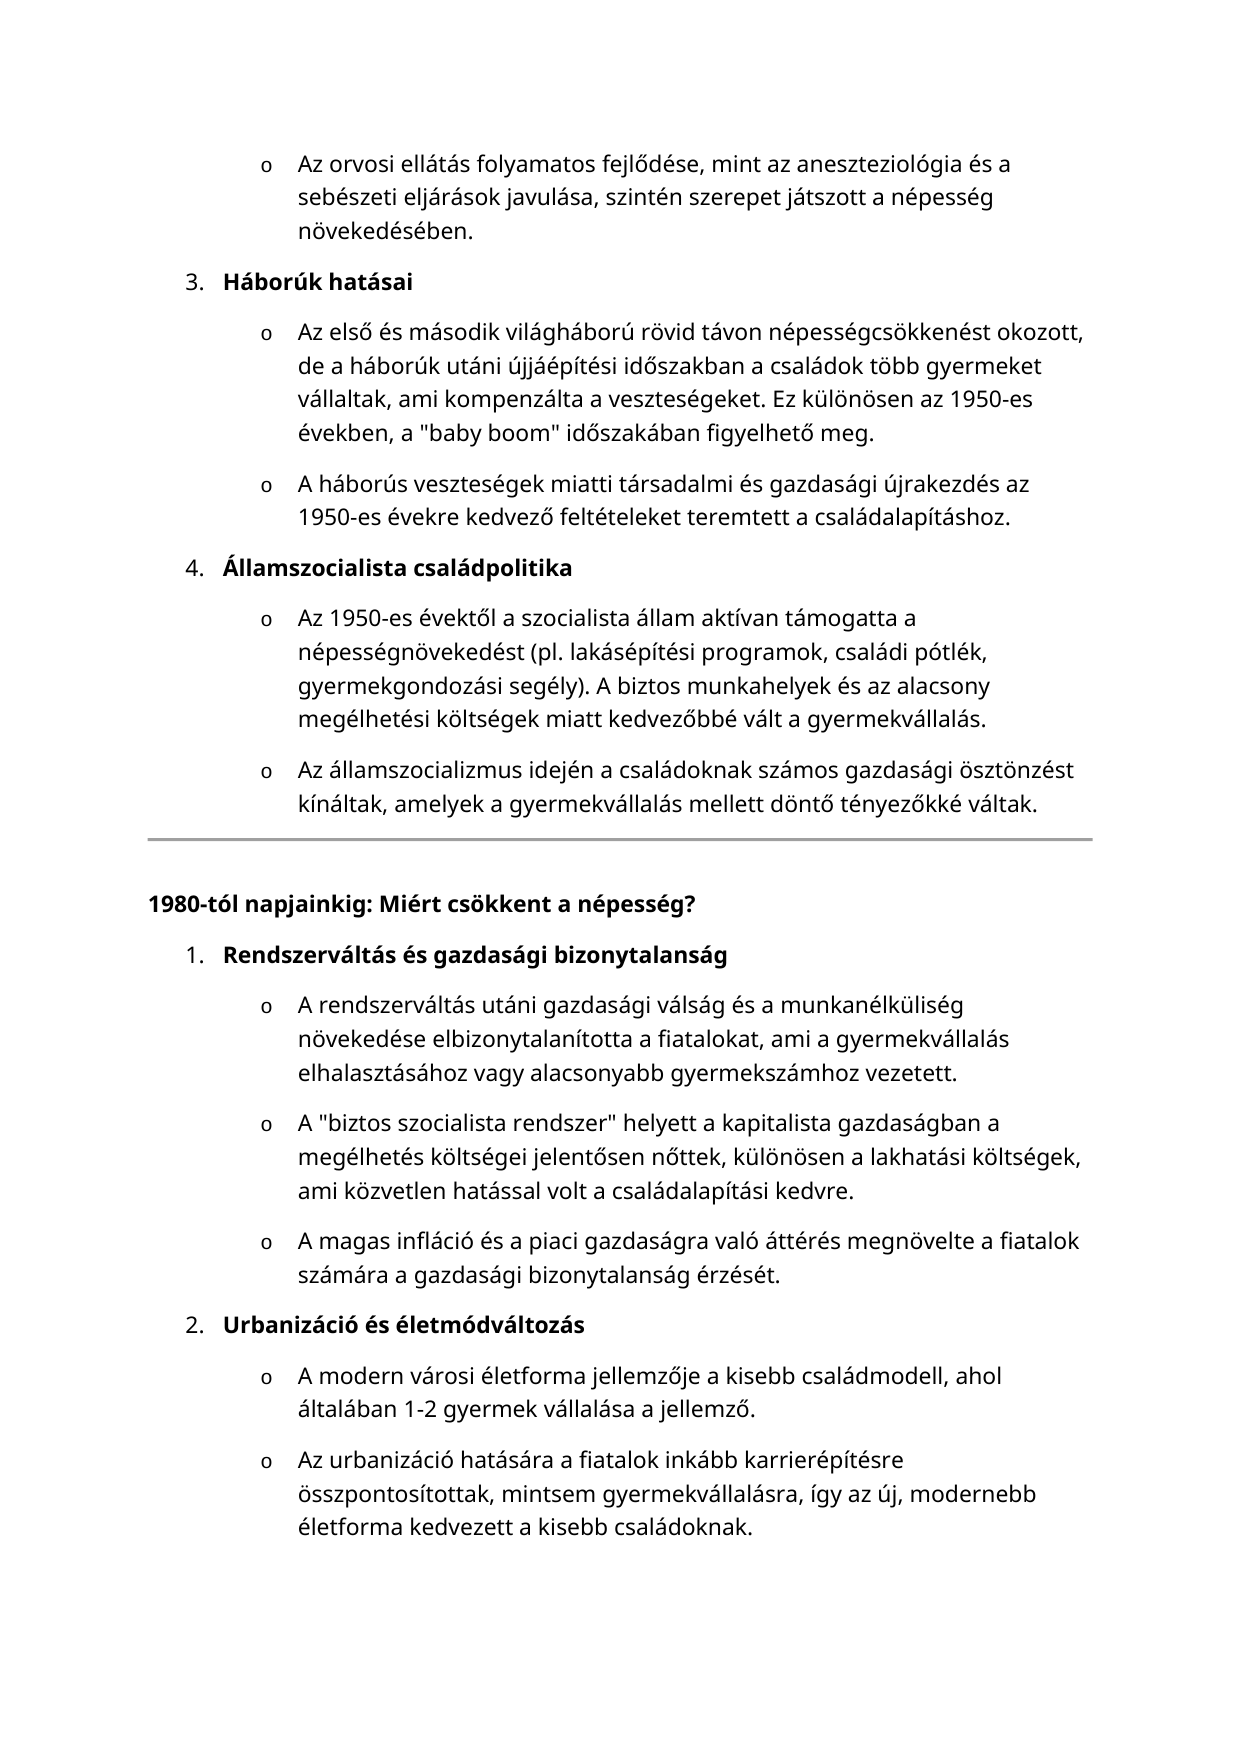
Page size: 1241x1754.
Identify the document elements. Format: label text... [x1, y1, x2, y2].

list Rendszerváltás és gazdasági bizonytalanság [185, 939, 1093, 970]
list Urbanizáció és életmódváltozás [185, 1309, 1093, 1341]
list A modern városi életforma jellemzője a kisebb családmodell, ahol általában 1-2 gyermek vállalása a jellemző. [260, 1360, 1093, 1425]
list A magas infláció és a piaci gazdaságra való áttérés megnövelte a fiatalok számára a gazdasági bizonytalanság érzését. [260, 1225, 1093, 1290]
list Az első és második világháború rövid távon népességcsökkenést okozott, de a háborúk utáni újjáépítési időszakban a családok több gyermeket vállaltak, ami kompenzálta a veszteségeket. Ez különösen az 1950-es években, a "baby boom" időszakában figyelhető meg. [260, 316, 1093, 448]
list Az urbanizáció hatására a fiatalok inkább karrierépítésre összpontosítottak, mintsem gyermekvállalásra, így az új, modernebb életforma kedvezett a kisebb családoknak. [260, 1444, 1093, 1543]
list Az államszocializmus idején a családoknak számos gazdasági ösztönzést kínáltak, amelyek a gyermekvállalás mellett döntő tényezőkké váltak. [260, 754, 1093, 819]
list Háborúk hatásai [185, 266, 1093, 297]
list Az orvosi ellátás folyamatos fejlődése, mint az aneszteziológia és a sebészeti eljárások javulása, szintén szerepet játszott a népesség növekedésében. [260, 148, 1093, 246]
list A háborús veszteségek miatti társadalmi és gazdasági újrakezdés az 1950-es évekre kedvező feltételeket teremtett a családalapításhoz. [260, 468, 1093, 533]
list Az 1950-es évektől a szocialista állam aktívan támogatta a népességnövekedést (pl. lakásépítési programok, családi pótlék, gyermekgondozási segély). A biztos munkahelyek és az alacsony megélhetési költségek miatt kedvezőbbé vált a gyermekvállalás. [260, 602, 1093, 735]
list A rendszerváltás utáni gazdasági válság és a munkanélküliség növekedése elbizonytalanította a fiatalokat, ami a gyermekvállalás elhalasztásához vagy alacsonyabb gyermekszámhoz vezetett. [260, 989, 1093, 1088]
text 1980-tól napjainkig: Miért csökkent a népesség? [148, 888, 1093, 920]
list Államszocialista családpolitika [185, 552, 1093, 583]
list A "biztos szocialista rendszer" helyett a kapitalista gazdaságban a megélhetés költségei jelentősen nőttek, különösen a lakhatási költségek, ami közvetlen hatással volt a családalapítási kedvre. [260, 1107, 1093, 1206]
